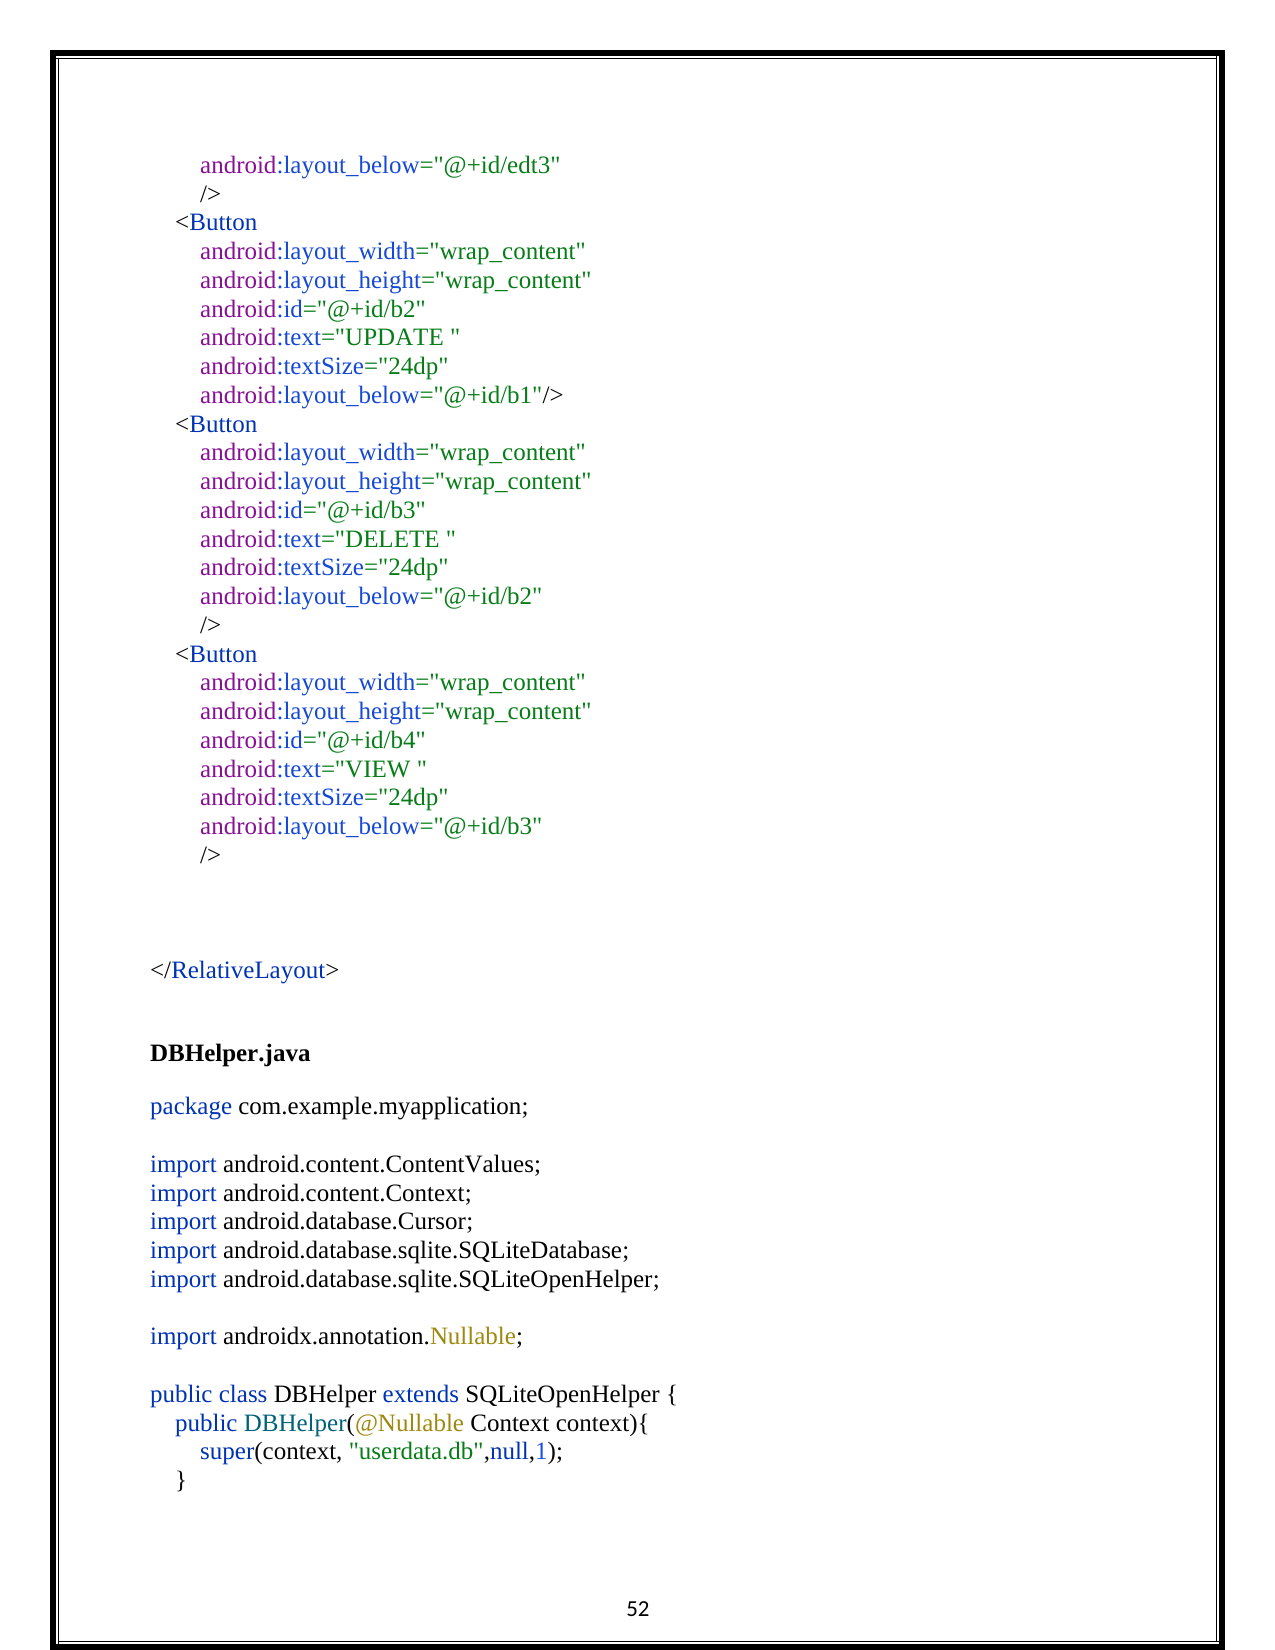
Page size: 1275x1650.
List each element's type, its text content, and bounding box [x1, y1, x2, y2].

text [150, 150, 1125, 984]
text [150, 1091, 1125, 1494]
text DBHelper.java [150, 1038, 1125, 1066]
